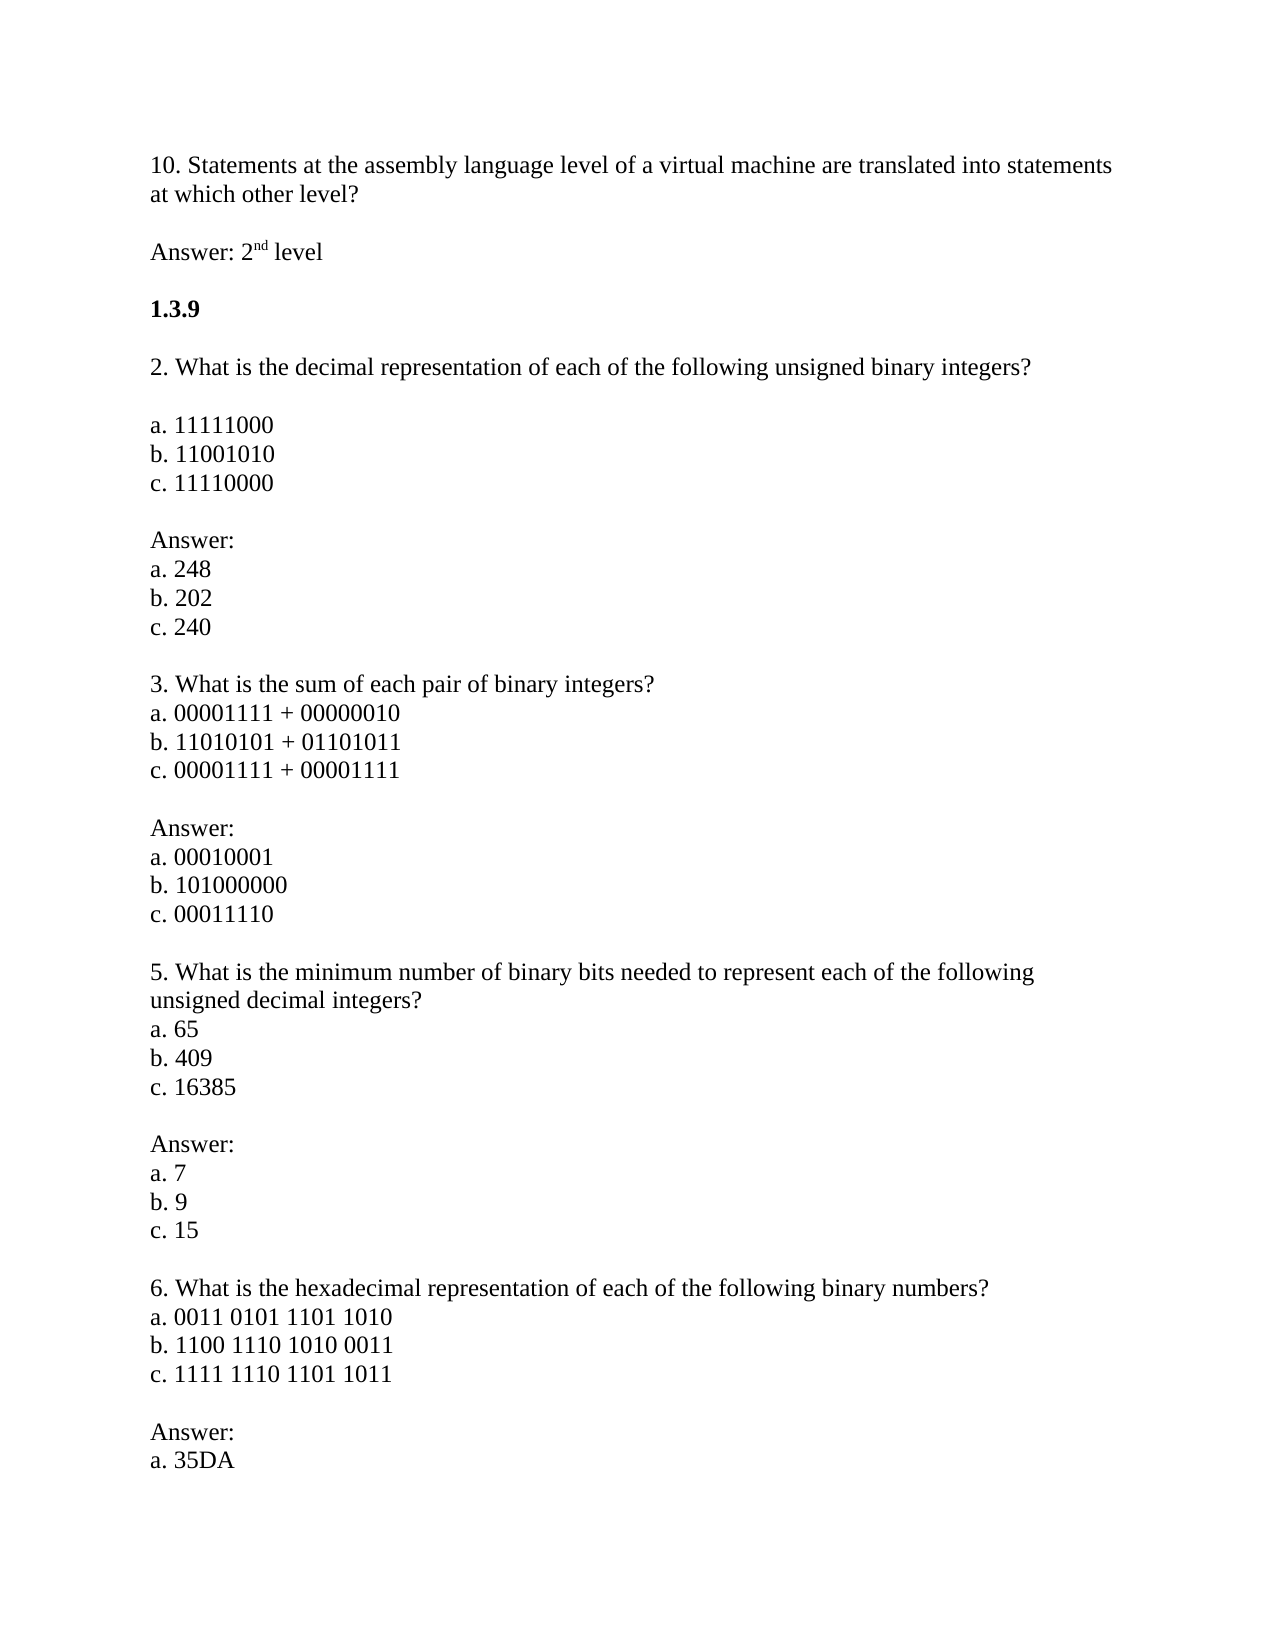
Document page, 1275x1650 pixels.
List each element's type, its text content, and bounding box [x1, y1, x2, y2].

text 6. What is the hexadecimal representation of each of the following binary numbers? [150, 1273, 1125, 1302]
text c. 00001111 + 00001111 [150, 755, 1125, 784]
text 2. What is the decimal representation of each of the following unsigned binary integers? [150, 352, 1125, 381]
text a. 00010001 [150, 842, 1125, 870]
text c. 11110000 [150, 468, 1125, 497]
text c. 240 [150, 612, 1125, 640]
text 1.3.9 [150, 294, 1125, 323]
text c. 1111 1110 1101 1011 [150, 1359, 1125, 1388]
text c. 15 [150, 1215, 1125, 1244]
text a. 11111000 [150, 410, 1125, 439]
text a. 65 [150, 1014, 1125, 1043]
text Answer: [150, 813, 1125, 842]
text a. 35DA [150, 1445, 1125, 1474]
text 3. What is the sum of each pair of binary integers? [150, 669, 1125, 698]
text a. 7 [150, 1158, 1125, 1187]
text c. 00011110 [150, 899, 1125, 928]
text Answer: [150, 1417, 1125, 1445]
text b. 11010101 + 01101011 [150, 727, 1125, 755]
text b. 409 [150, 1043, 1125, 1072]
text 5. What is the minimum number of binary bits needed to represent each of the following unsigned decimal integers? [150, 957, 1125, 1014]
text 10. Statements at the assembly language level of a virtual machine are translated into statements at which other level? [150, 150, 1125, 207]
text a. 00001111 + 00000010 [150, 698, 1125, 727]
text b. 11001010 [150, 439, 1125, 468]
text a. 0011 0101 1101 1010 [150, 1302, 1125, 1330]
text b. 101000000 [150, 870, 1125, 899]
text Answer: 2nd level [150, 237, 1125, 265]
text b. 1100 1110 1010 0011 [150, 1330, 1125, 1359]
text b. 202 [150, 583, 1125, 612]
text a. 248 [150, 554, 1125, 583]
text Answer: [150, 1129, 1125, 1158]
text Answer: [150, 525, 1125, 554]
text b. 9 [150, 1187, 1125, 1215]
text c. 16385 [150, 1072, 1125, 1100]
